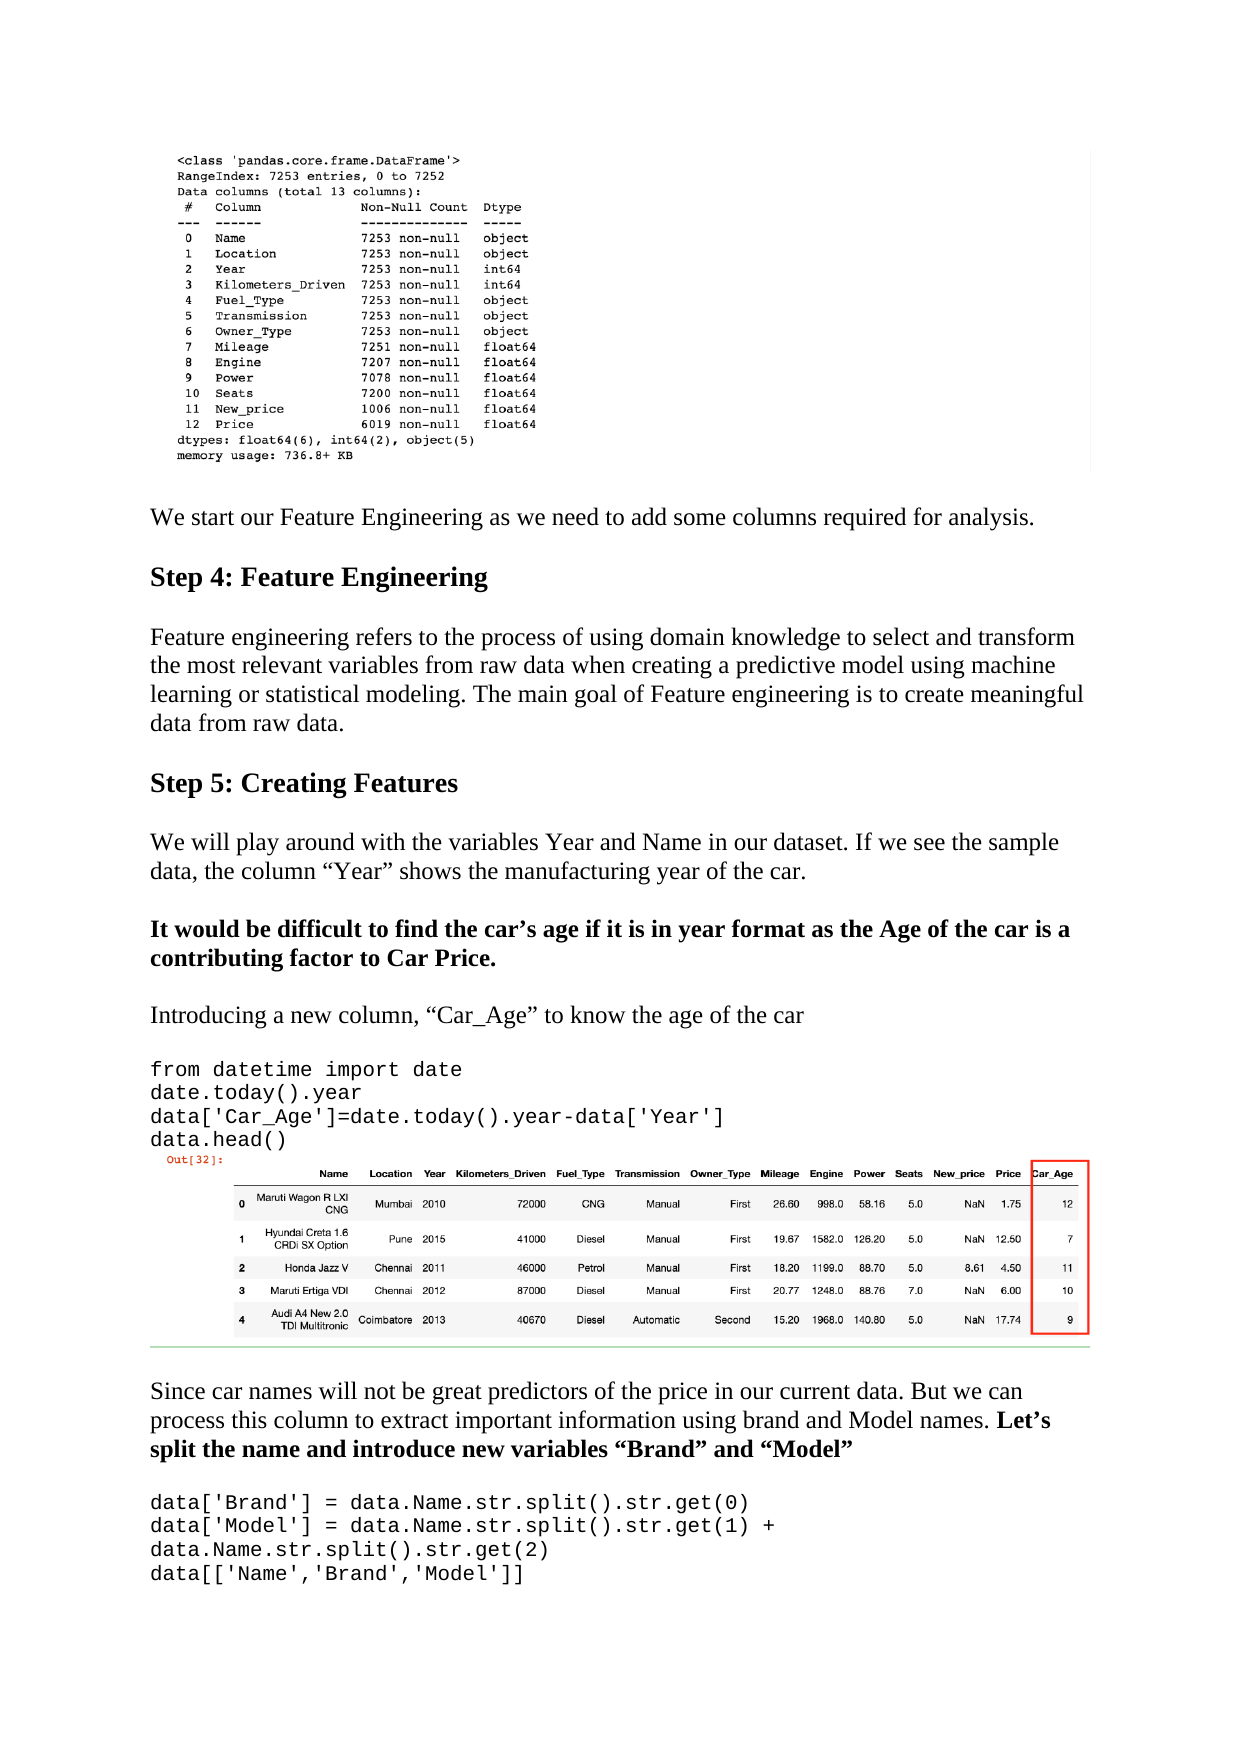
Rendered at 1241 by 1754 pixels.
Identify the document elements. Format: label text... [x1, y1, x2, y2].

text Step 5: Creating Features [150, 766, 1090, 798]
text Introducing a new column, “Car_Age” to know the age of the car [150, 1001, 1090, 1029]
text Step 4: Feature Engineering [150, 560, 1090, 592]
text data[['Name','Brand','Model']] [150, 1563, 1090, 1586]
text Since car names will not be great predictors of the price in our current data. But we can process this column to extract important information using brand and Model names. Let’s split the name and introduce new variables “Brand” and “Model” [150, 1376, 1090, 1463]
text We start our Feature Engineering as we need to add some columns required for analysis. [150, 502, 1090, 531]
text data['Car_Age']=date.today().year-data['Year'] [150, 1106, 1090, 1129]
text data['Brand'] = data.Name.str.split().str.get(0) [150, 1492, 1090, 1516]
text data.head() [150, 1129, 1090, 1153]
text Feature engineering refers to the process of using domain knowledge to select and transform the most relevant variables from raw data when creating a predictive model using machine learning or statistical modeling. The main goal of Feature engineering is to create meaningful data from raw data. [150, 622, 1090, 737]
text date.today().year [150, 1082, 1090, 1106]
text We will play around with the variables Year and Name in our dataset. If we see the sample data, the column “Year” shows the manufacturing year of the car. [150, 827, 1090, 885]
text It would be difficult to find the car’s age if it is in year format as the Age of the car is a contributing factor to Car Price. [150, 914, 1090, 971]
text from datetime import date [150, 1058, 1090, 1082]
picture [150, 150, 1091, 473]
picture [150, 1153, 1091, 1348]
text data['Model'] = data.Name.str.split().str.get(1) + data.Name.str.split().str.get(2) [150, 1516, 1090, 1563]
